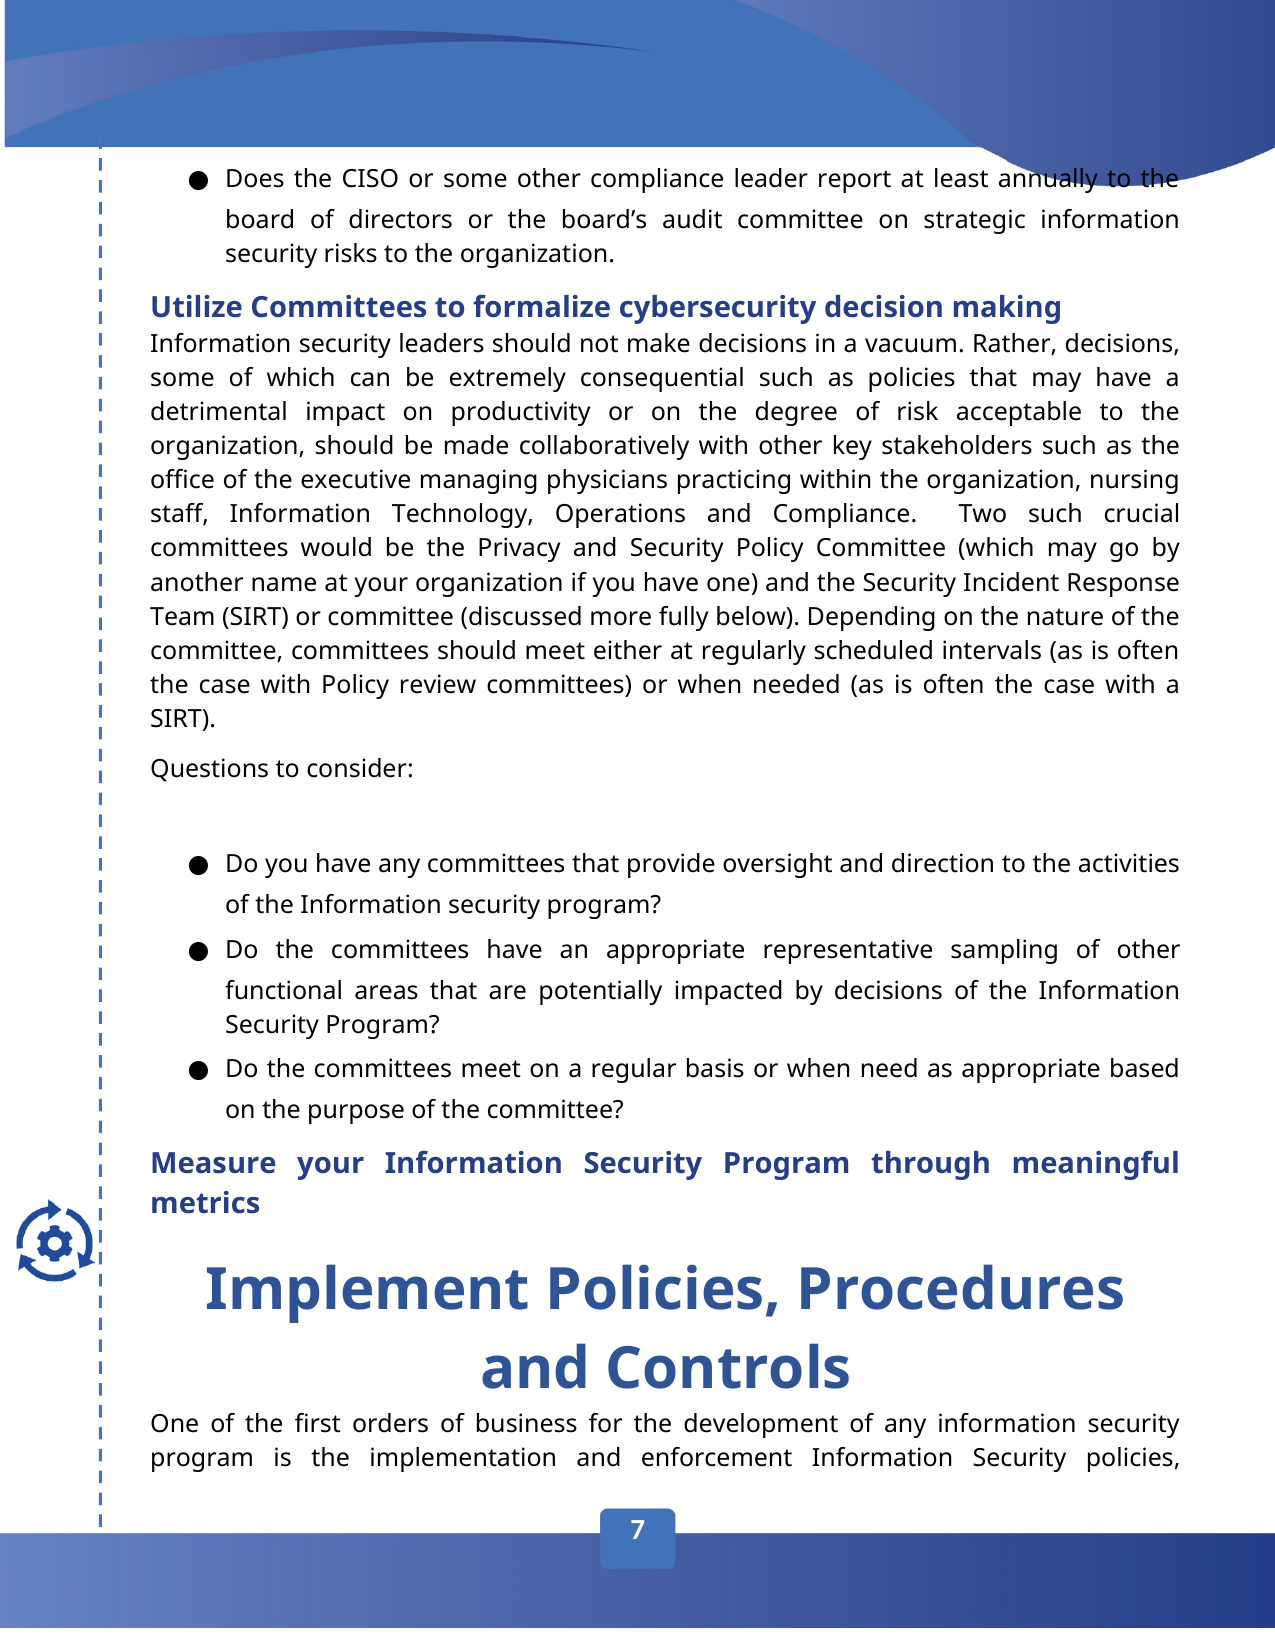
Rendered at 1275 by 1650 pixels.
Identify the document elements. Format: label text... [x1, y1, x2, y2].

text Questions to consider: [150, 751, 1181, 785]
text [150, 1406, 1181, 1474]
list Does the CISO or some other compliance leader report at least annually to the board of directors or the board’s audit committee on strategic information security risks to the organization. [187, 150, 1181, 269]
picture [0, 0, 1275, 1628]
list Do the committees have an appropriate representative sampling of other functional areas that are potentially impacted by decisions of the Information Security Program? [187, 921, 1181, 1041]
list Do you have any committees that provide oversight and direction to the activities of the Information security program? [187, 836, 1181, 921]
subtitle Measure your Information Security Program through meaningful metrics [150, 1143, 1181, 1222]
list Do the committees meet on a regular basis or when need as appropriate based on the purpose of the committee? [187, 1041, 1181, 1126]
subtitle Utilize Committees to formalize cybersecurity decision making [150, 286, 1181, 326]
subtitle Implement Policies, Procedures and Controls [150, 1247, 1181, 1406]
text Information security leaders should not make decisions in a vacuum. Rather, decisions, some of which can be extremely consequential such as policies that may have a detrimental impact on productivity or on the degree of risk acceptable to the organization, should be made collaboratively with other key stakeholders such as the office of the executive managing physicians practicing within the organization, nursing staff, Information Technology, Operations and Compliance. Two such crucial committees would be the Privacy and Security Policy Committee (which may go by another name at your organization if you have one) and the Security Incident Response Team (SIRT) or committee (discussed more fully below). Depending on the nature of the committee, committees should meet either at regularly scheduled intervals (as is often the case with Policy review committees) or when needed (as is often the case with a SIRT). [150, 326, 1181, 734]
